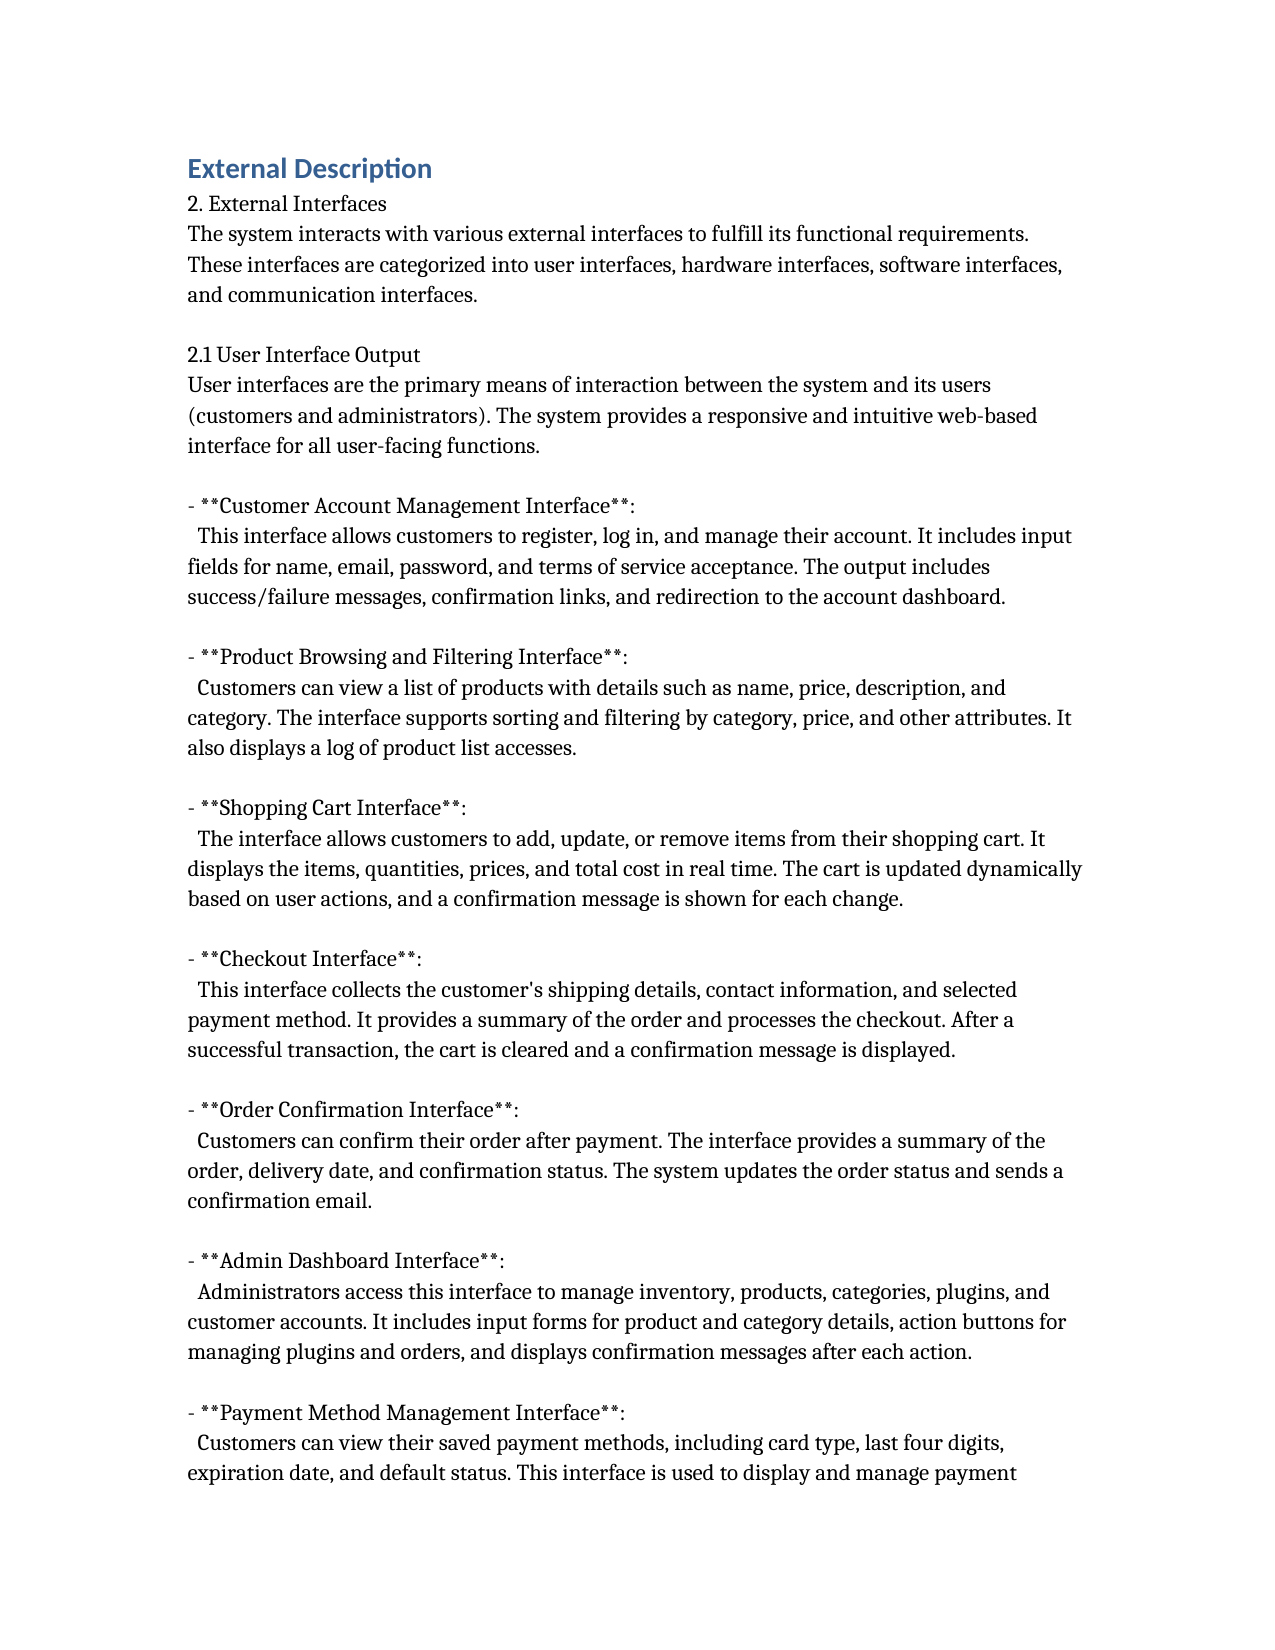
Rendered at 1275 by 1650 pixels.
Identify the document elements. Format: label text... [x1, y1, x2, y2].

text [187, 191, 1087, 1486]
subtitle External Description [187, 150, 1087, 186]
